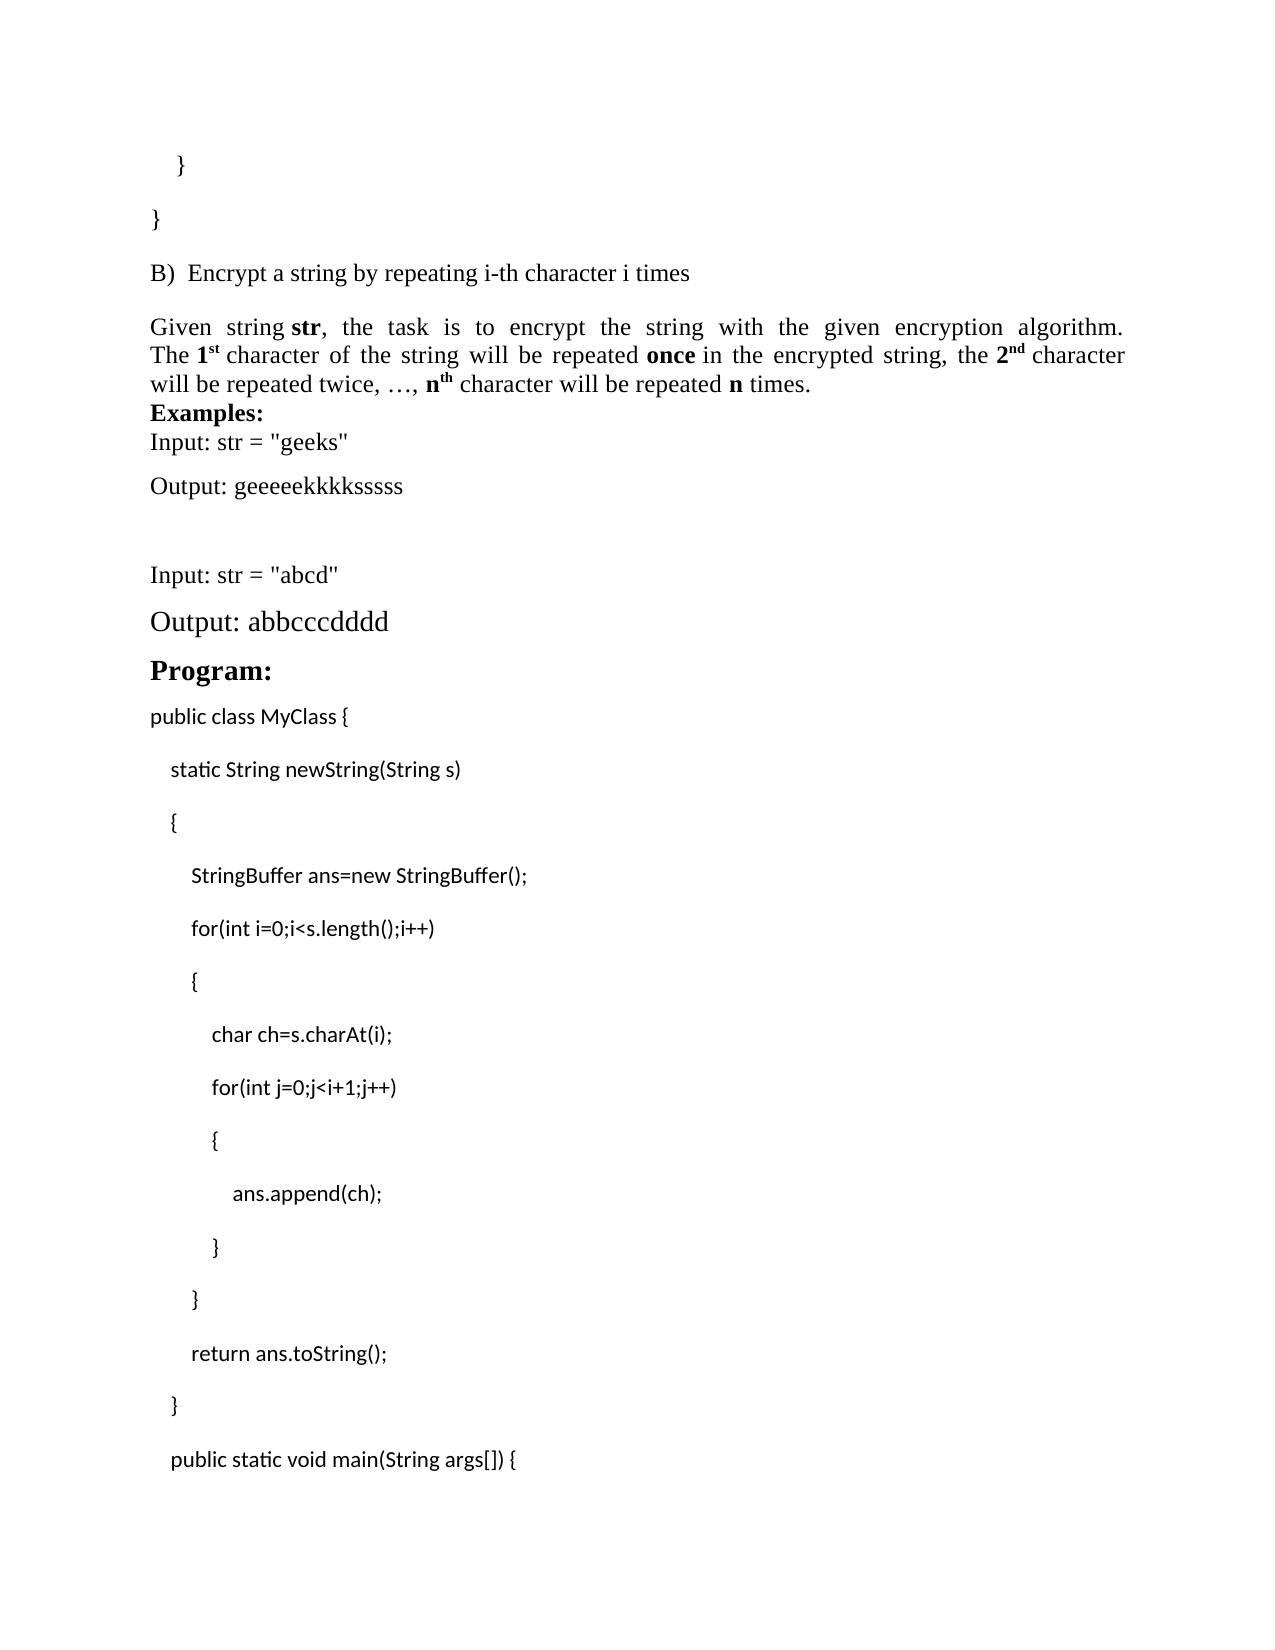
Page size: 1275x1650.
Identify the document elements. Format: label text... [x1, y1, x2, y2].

text } [150, 1233, 1125, 1261]
text public class MyClass { [150, 702, 1125, 730]
text public static void main(String args[]) { [150, 1445, 1125, 1473]
text char ch=s.charAt(i); [150, 1021, 1125, 1048]
text static String newString(String s) [150, 755, 1125, 783]
text Output: geeeeekkkksssss [150, 471, 1125, 500]
text Examples: [150, 398, 1125, 427]
text } [150, 150, 1125, 179]
text ans.append(ch); [150, 1179, 1125, 1208]
text Output: abbcccdddd [150, 604, 1125, 638]
text } [150, 1392, 1125, 1420]
text for(int j=0;j<i+1;j++) [150, 1073, 1125, 1102]
text Given string str, the task is to encrypt the string with the given encryption algorithm. The 1st character of the string will be repeated once in the encrypted string, the 2nd character will be repeated twice, …, nth character will be repeated n times. [150, 312, 1125, 398]
text { [150, 967, 1125, 996]
text for(int i=0;i<s.length();i++) [150, 914, 1125, 942]
text Input: str = "geeks" [150, 427, 1125, 455]
text { [150, 808, 1125, 836]
text } [150, 204, 1125, 233]
text StringBuffer ans=new StringBuffer(); [150, 861, 1125, 889]
text return ans.toString(); [150, 1339, 1125, 1367]
text } [150, 1286, 1125, 1314]
text B) Encrypt a string by repeating i-th character i times [150, 258, 1125, 286]
text Program: [150, 653, 1125, 687]
text { [150, 1127, 1125, 1154]
text Input: str = "abcd" [150, 560, 1125, 588]
